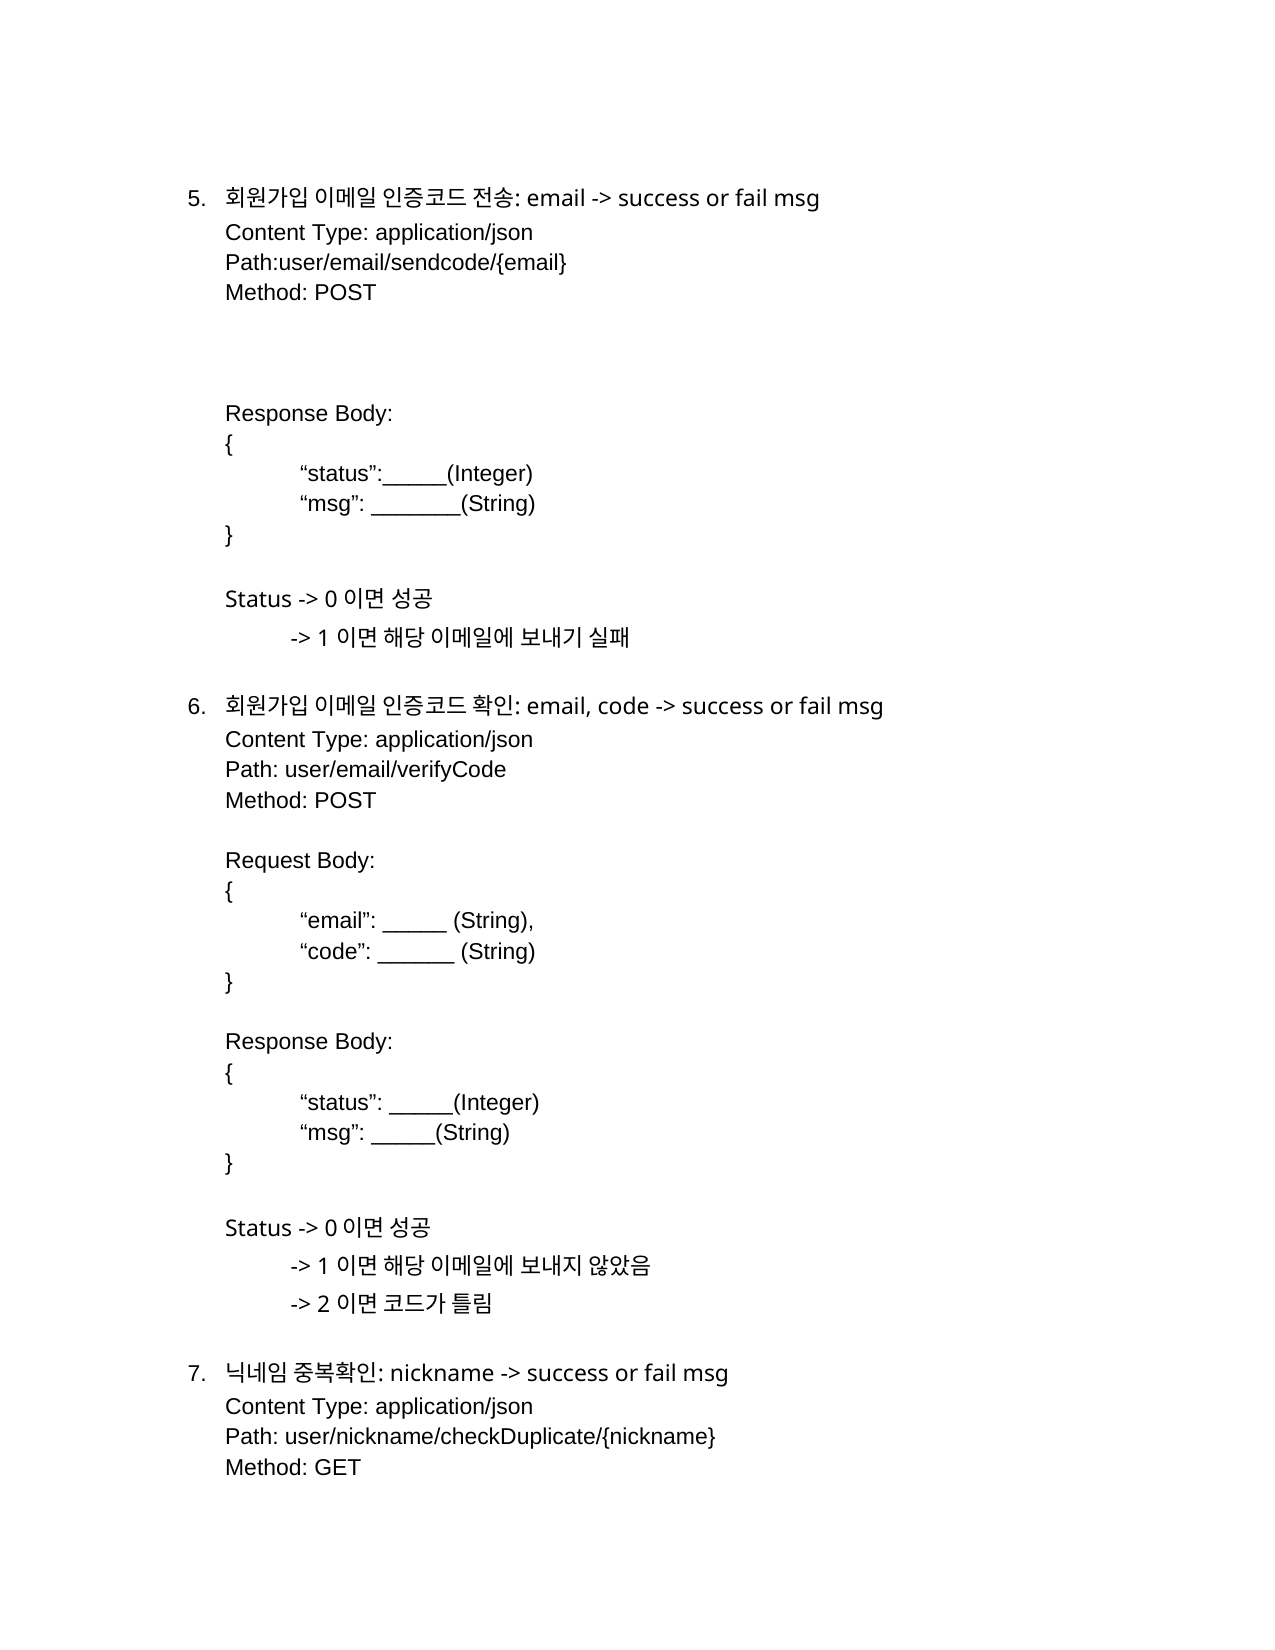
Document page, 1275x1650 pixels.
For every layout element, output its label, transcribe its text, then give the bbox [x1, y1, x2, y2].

text Status -> 0이면 성공 [225, 1209, 1125, 1243]
text “msg”: _____(String) [225, 1119, 1125, 1145]
text Content Type: application/json [225, 726, 1125, 753]
text } [225, 1149, 1125, 1176]
text Method: POST [150, 279, 1125, 305]
text -> 1 이면 해당 이메일에 보내기 실패 [225, 619, 1125, 653]
text “code”: ______ (String) [225, 938, 1125, 964]
list 회원가입 이메일 인증코드 전송: email -> success or fail msg [187, 180, 1125, 213]
text } [225, 968, 1125, 994]
text “status”: _____(Integer) [225, 1089, 1125, 1115]
text -> 2 이면 코드가 틀림 [225, 1286, 1125, 1319]
text Status -> 0 이면 성공 [225, 581, 1125, 614]
list 닉네임 중복확인: nickname -> success or fail msg [187, 1355, 1125, 1388]
text Content Type: application/json [225, 1393, 1125, 1419]
text Path: user/nickname/checkDuplicate/{nickname} [225, 1423, 1125, 1450]
text Response Body: [225, 1028, 1125, 1055]
text Method: POST [225, 787, 1125, 813]
list 회원가입 이메일 인증코드 확인: email, code -> success or fail msg [187, 688, 1125, 721]
text Response Body: [225, 400, 1125, 426]
text -> 1 이면 해당 이메일에 보내지 않았음 [225, 1248, 1125, 1281]
text Path: user/email/verifyCode [225, 756, 1125, 783]
text { [225, 877, 1125, 904]
text “email”: _____ (String), [225, 907, 1125, 934]
text { [225, 1058, 1125, 1085]
text Request Body: [225, 847, 1125, 873]
text “status”:_____(Integer) [225, 460, 1125, 487]
text Method: GET [225, 1453, 1125, 1480]
text Content Type: application/json [225, 218, 1125, 245]
text Path:user/email/sendcode/{email} [150, 249, 1125, 275]
text { [225, 430, 1125, 456]
text “msg”: _______(String) } [225, 490, 1125, 547]
